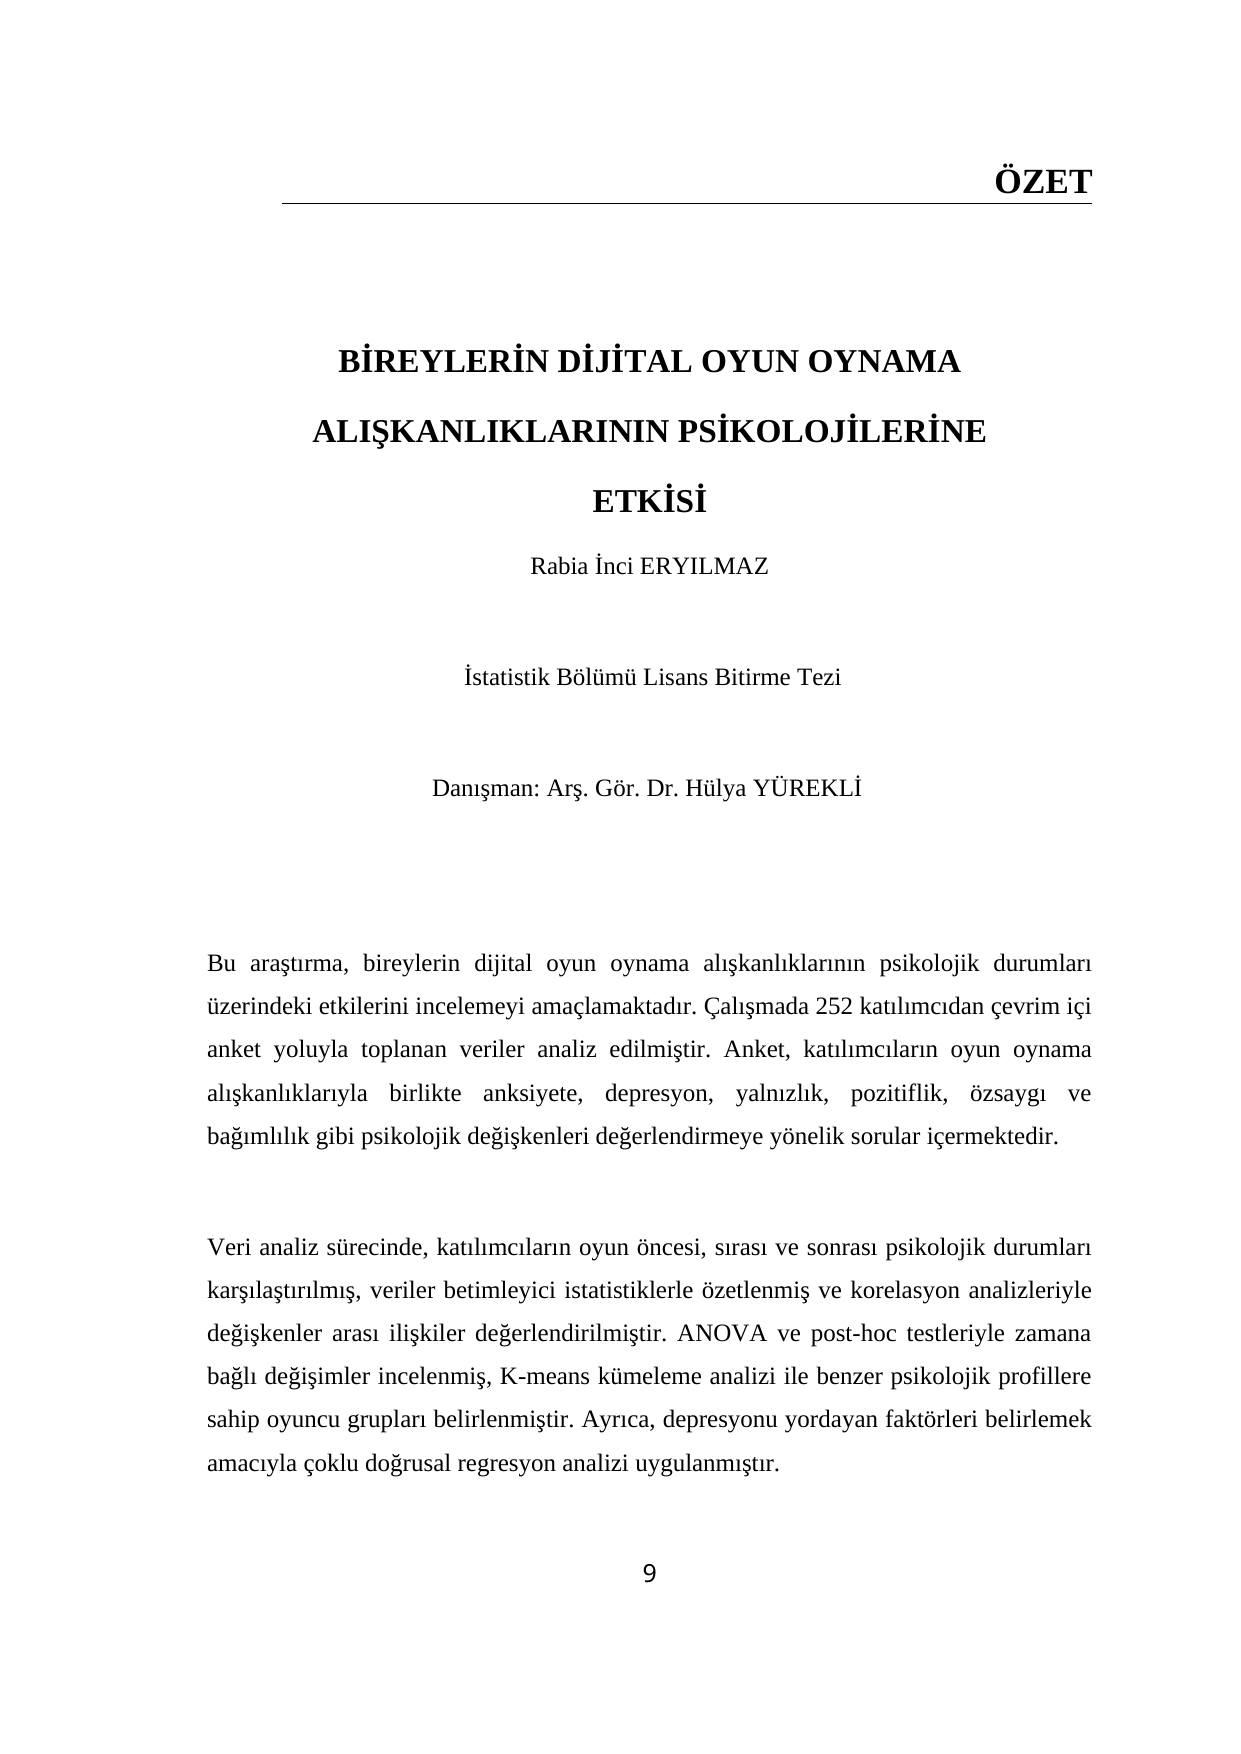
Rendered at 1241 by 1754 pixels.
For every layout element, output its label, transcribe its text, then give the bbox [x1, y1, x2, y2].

text ETKİSİ [207, 481, 1092, 519]
text Veri analiz sürecinde, katılımcıların oyun öncesi, sırası ve sonrası psikolojik durumları karşılaştırılmış, veriler betimleyici istatistiklerle özetlenmiş ve korelasyon analizleriyle değişkenler arası ilişkiler değerlendirilmiştir. ANOVA ve post-hoc testleriyle zamana bağlı değişimler incelenmiş, K-means kümeleme analizi ile benzer psikolojik profillere sahip oyuncu grupları belirlenmiştir. Ayrıca, depresyonu yordayan faktörleri belirlemek amacıyla çoklu doğrusal regresyon analizi uygulanmıştır. [207, 1232, 1092, 1476]
list ÖZET [282, 160, 1092, 203]
text Rabia İnci ERYILMAZ [207, 551, 1092, 580]
text Bu araştırma, bireylerin dijital oyun oynama alışkanlıklarının psikolojik durumları üzerindeki etkilerini incelemeyi amaçlamaktadır. Çalışmada 252 katılımcıdan çevrim içi anket yoluyla toplanan veriler analiz edilmiştir. Anket, katılımcıların oyun oynama alışkanlıklarıyla birlikte anksiyete, depresyon, yalnızlık, pozitiflik, özsaygı ve bağımlılık gibi psikolojik değişkenleri değerlendirmeye yönelik sorular içermektedir. [207, 948, 1092, 1149]
text ALIŞKANLIKLARININ PSİKOLOJİLERİNE [207, 411, 1092, 449]
text İstatistik Bölümü Lisans Bitirme Tezi [207, 662, 1092, 691]
text BİREYLERİN DİJİTAL OYUN OYNAMA [207, 341, 1092, 379]
text Danışman: Arş. Gör. Dr. Hülya YÜREKLİ [282, 773, 1092, 802]
